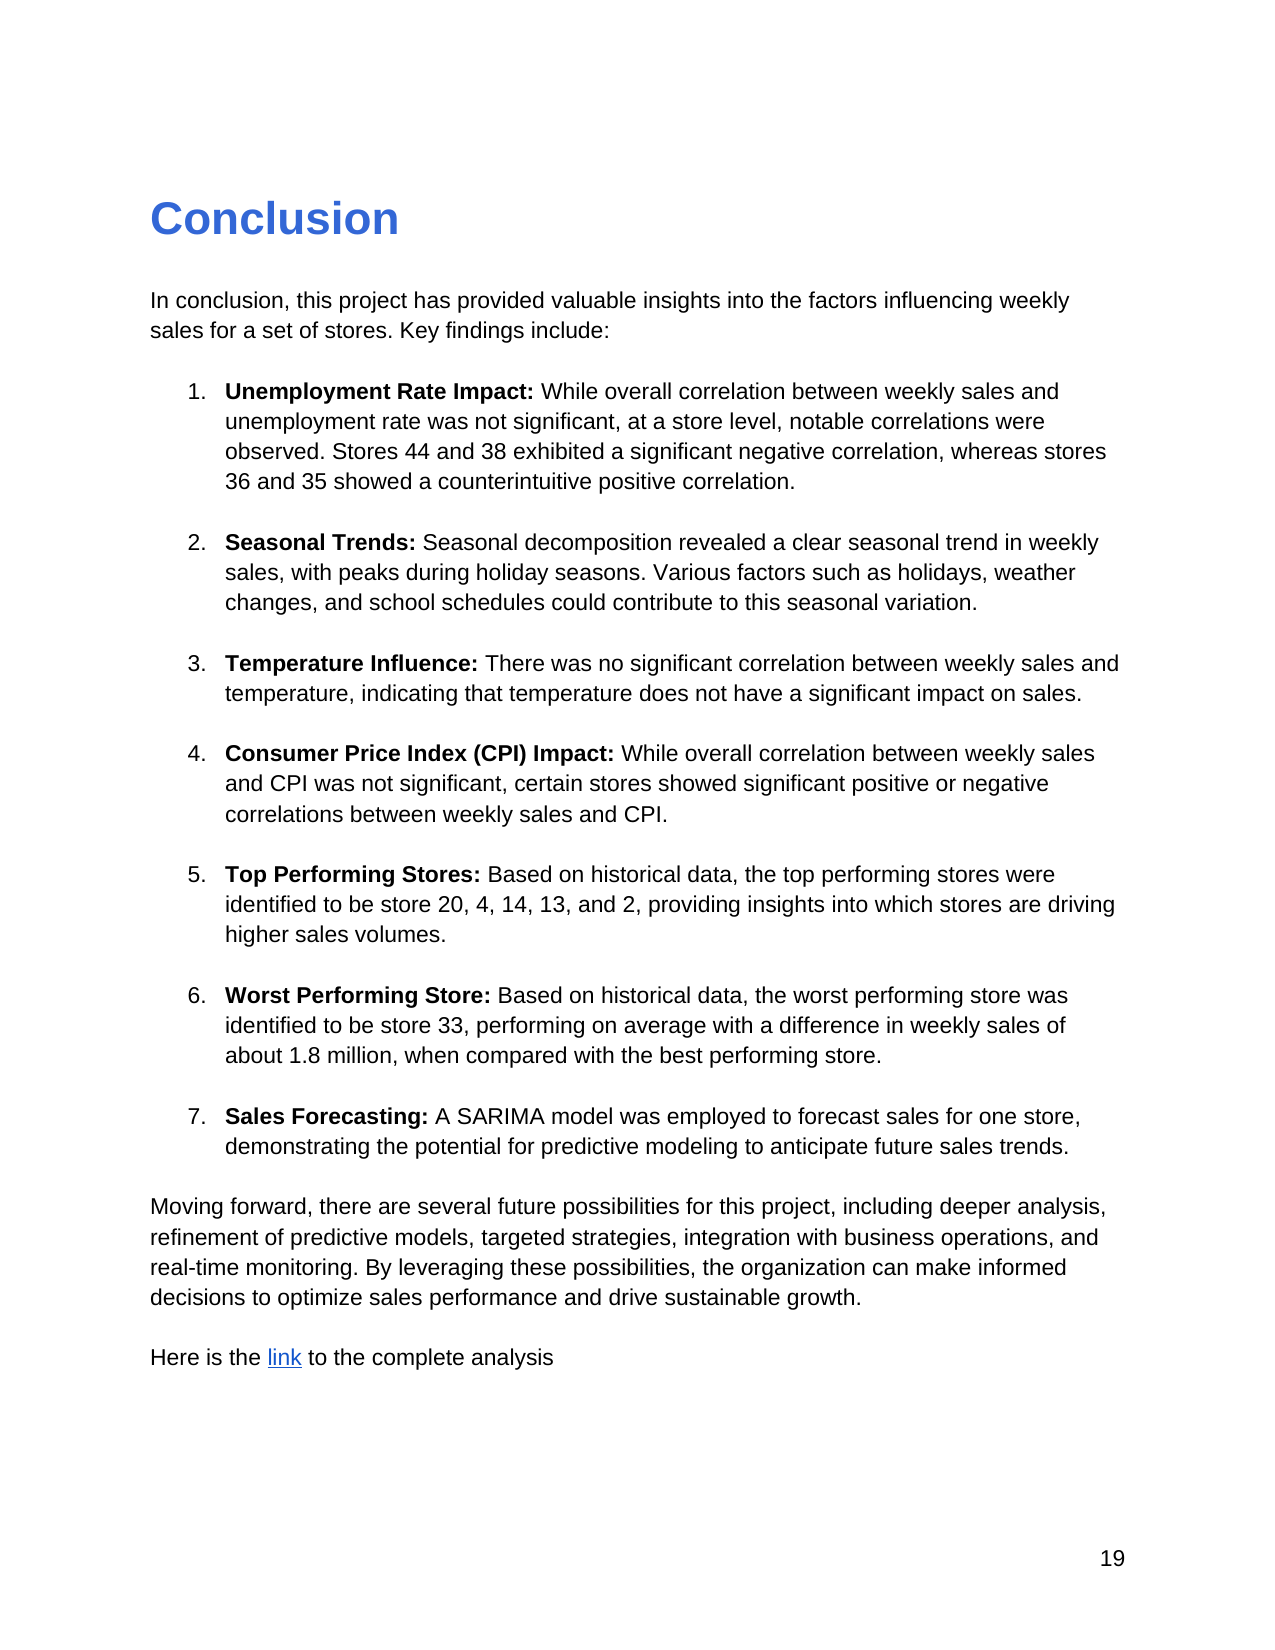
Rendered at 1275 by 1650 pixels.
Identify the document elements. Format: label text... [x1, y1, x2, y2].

text Moving forward, there are several future possibilities for this project, including deeper analysis, refinement of predictive models, targeted strategies, integration with business operations, and real-time monitoring. By leveraging these possibilities, the organization can make informed decisions to optimize sales performance and drive sustainable growth. [150, 1193, 1125, 1310]
list Worst Performing Store: Based on historical data, the worst performing store was identified to be store 33, performing on average with a difference in weekly sales of about 1.8 million, when compared with the best performing store. [187, 982, 1125, 1069]
text In conclusion, this project has provided valuable insights into the factors influencing weekly sales for a set of stores. Key findings include: [150, 287, 1125, 344]
text Here is the link to the complete analysis [150, 1344, 1125, 1371]
list Sales Forecasting: A SARIMA model was employed to forecast sales for one store, demonstrating the potential for predictive modeling to anticipate future sales trends. [187, 1103, 1125, 1159]
list Seasonal Trends: Seasonal decomposition revealed a clear seasonal trend in weekly sales, with peaks during holiday seasons. Various factors such as holidays, weather changes, and school schedules could contribute to this seasonal variation. [187, 529, 1125, 616]
list Top Performing Stores: Based on historical data, the top performing stores were identified to be store 20, 4, 14, 13, and 2, providing insights into which stores are driving higher sales volumes. [187, 861, 1125, 948]
subtitle Conclusion [150, 192, 1125, 244]
list Unemployment Rate Impact: While overall correlation between weekly sales and unemployment rate was not significant, at a store level, notable correlations were observed. Stores 44 and 38 exhibited a significant negative correlation, whereas stores 36 and 35 showed a counterintuitive positive correlation. [187, 378, 1125, 495]
list Consumer Price Index (CPI) Impact: While overall correlation between weekly sales and CPI was not significant, certain stores showed significant positive or negative correlations between weekly sales and CPI. [187, 740, 1125, 827]
list Temperature Influence: There was no significant correlation between weekly sales and temperature, indicating that temperature does not have a significant impact on sales. [187, 649, 1125, 706]
